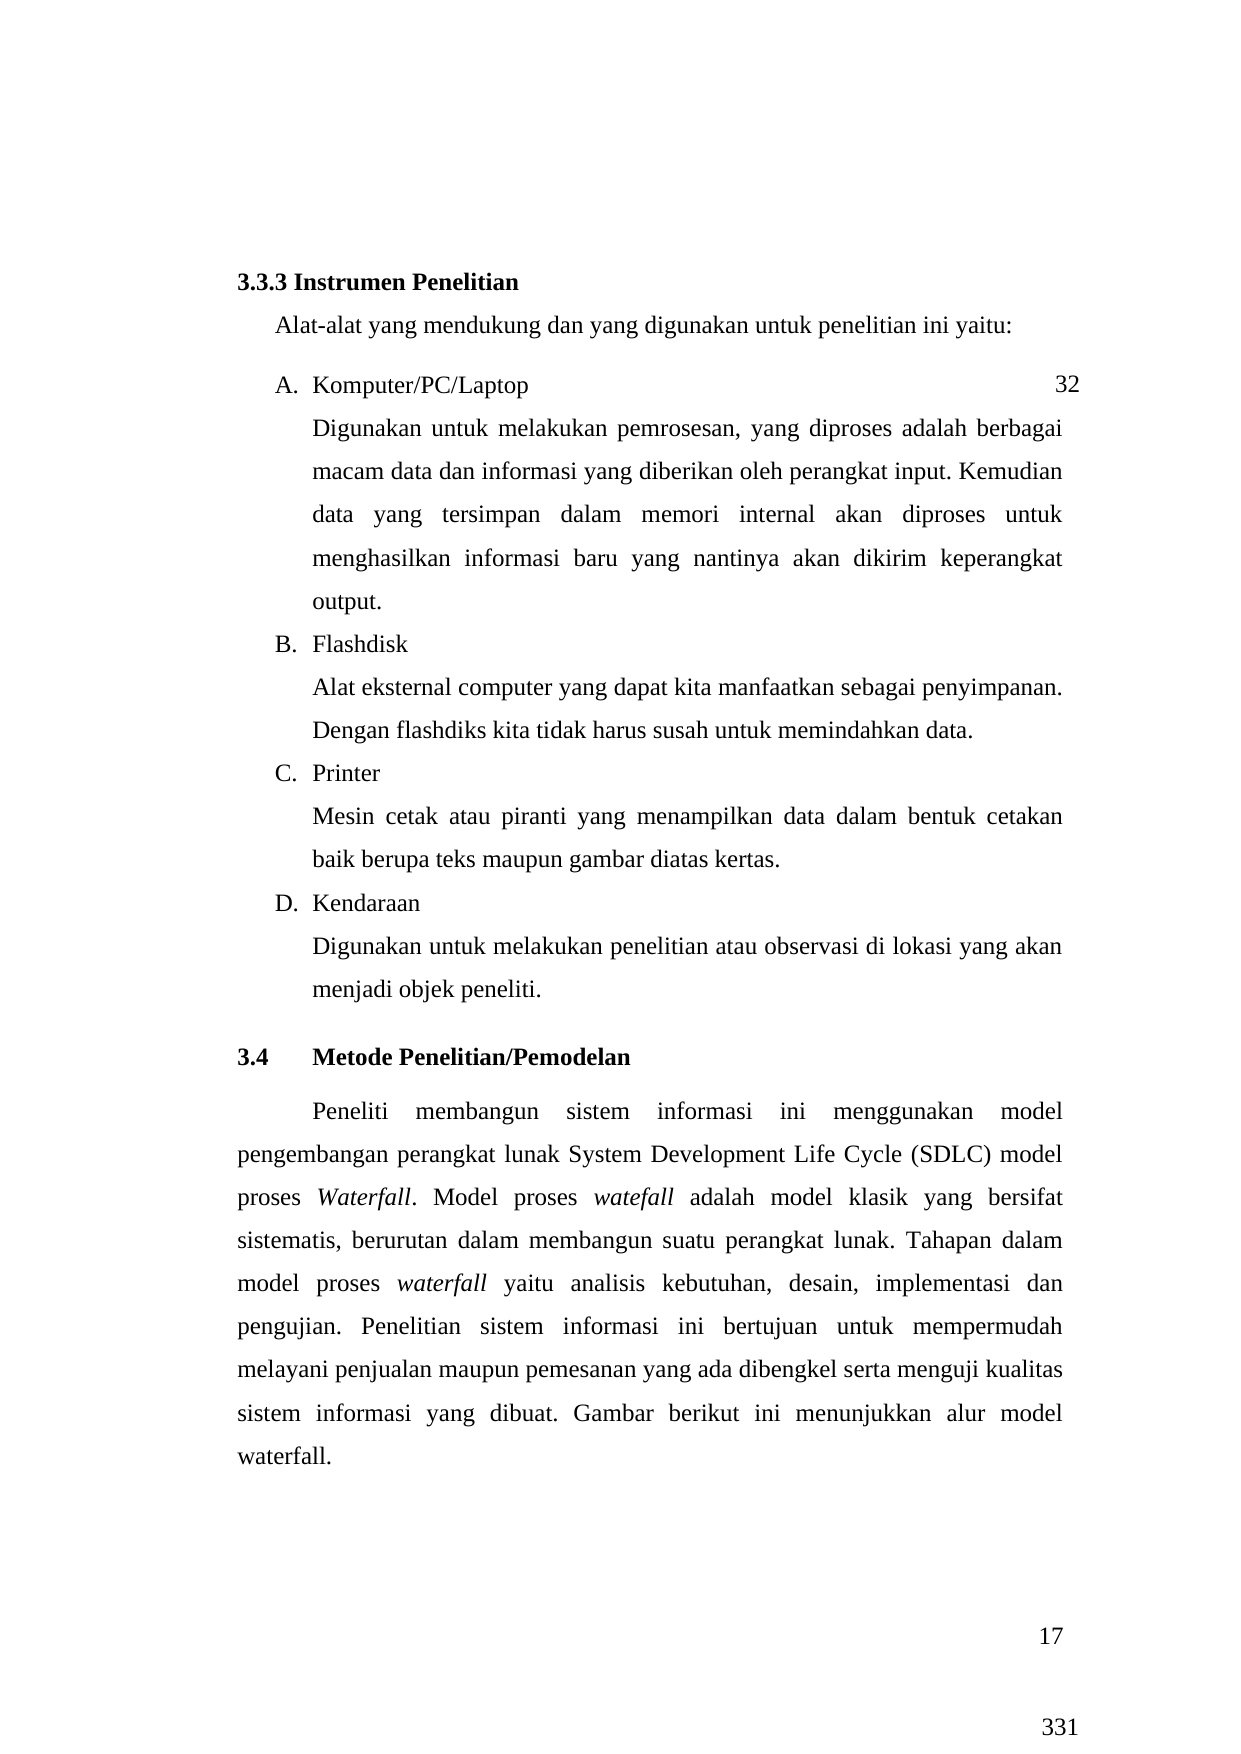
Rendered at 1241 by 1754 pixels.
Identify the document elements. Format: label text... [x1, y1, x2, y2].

text Digunakan untuk melakukan pemrosesan, yang diproses adalah berbagai macam data dan informasi yang diberikan oleh perangkat input. Kemudian data yang tersimpan dalam memori internal akan diproses untuk menghasilkan informasi baru yang nantinya akan dikirim keperangkat output. [312, 413, 1063, 614]
subtitle Peneliti membangun sistem informasi ini menggunakan model pengembangan perangkat lunak System Development Life Cycle (SDLC) model proses Waterfall. Model proses watefall adalah model klasik yang bersifat sistematis, berurutan dalam membangun suatu perangkat lunak. Tahapan dalam model proses waterfall yaitu analisis kebutuhan, desain, implementasi dan pengujian. Penelitian sistem informasi ini bertujuan untuk mempermudah melayani penjualan maupun pemesanan yang ada dibengkel serta menguji kualitas sistem informasi yang dibuat. Gambar berikut ini menunjukkan alur model waterfall. [237, 1096, 1063, 1469]
list Printer [274, 758, 1063, 787]
text Digunakan untuk melakukan penelitian atau observasi di lokasi yang akan menjadi objek peneliti. [312, 931, 1063, 1003]
list Kendaraan [274, 888, 1063, 916]
subtitle 3.3.3 Instrumen Penelitian [237, 267, 1063, 296]
text Alat eksternal computer yang dapat kita manfaatkan sebagai penyimpanan. Dengan flashdiks kita tidak harus susah untuk memindahkan data. [312, 672, 1063, 744]
list Komputer/PC/Laptop [274, 370, 1036, 399]
text Alat-alat yang mendukung dan yang digunakan untuk penelitian ini yaitu: [237, 310, 1063, 339]
subtitle 3.4 Metode Penelitian/Pemodelan [237, 1042, 1063, 1071]
list Flashdisk [274, 629, 1063, 658]
text Mesin cetak atau piranti yang menampilkan data dalam bentuk cetakan baik berupa teks maupun gambar diatas kertas. [312, 801, 1063, 873]
